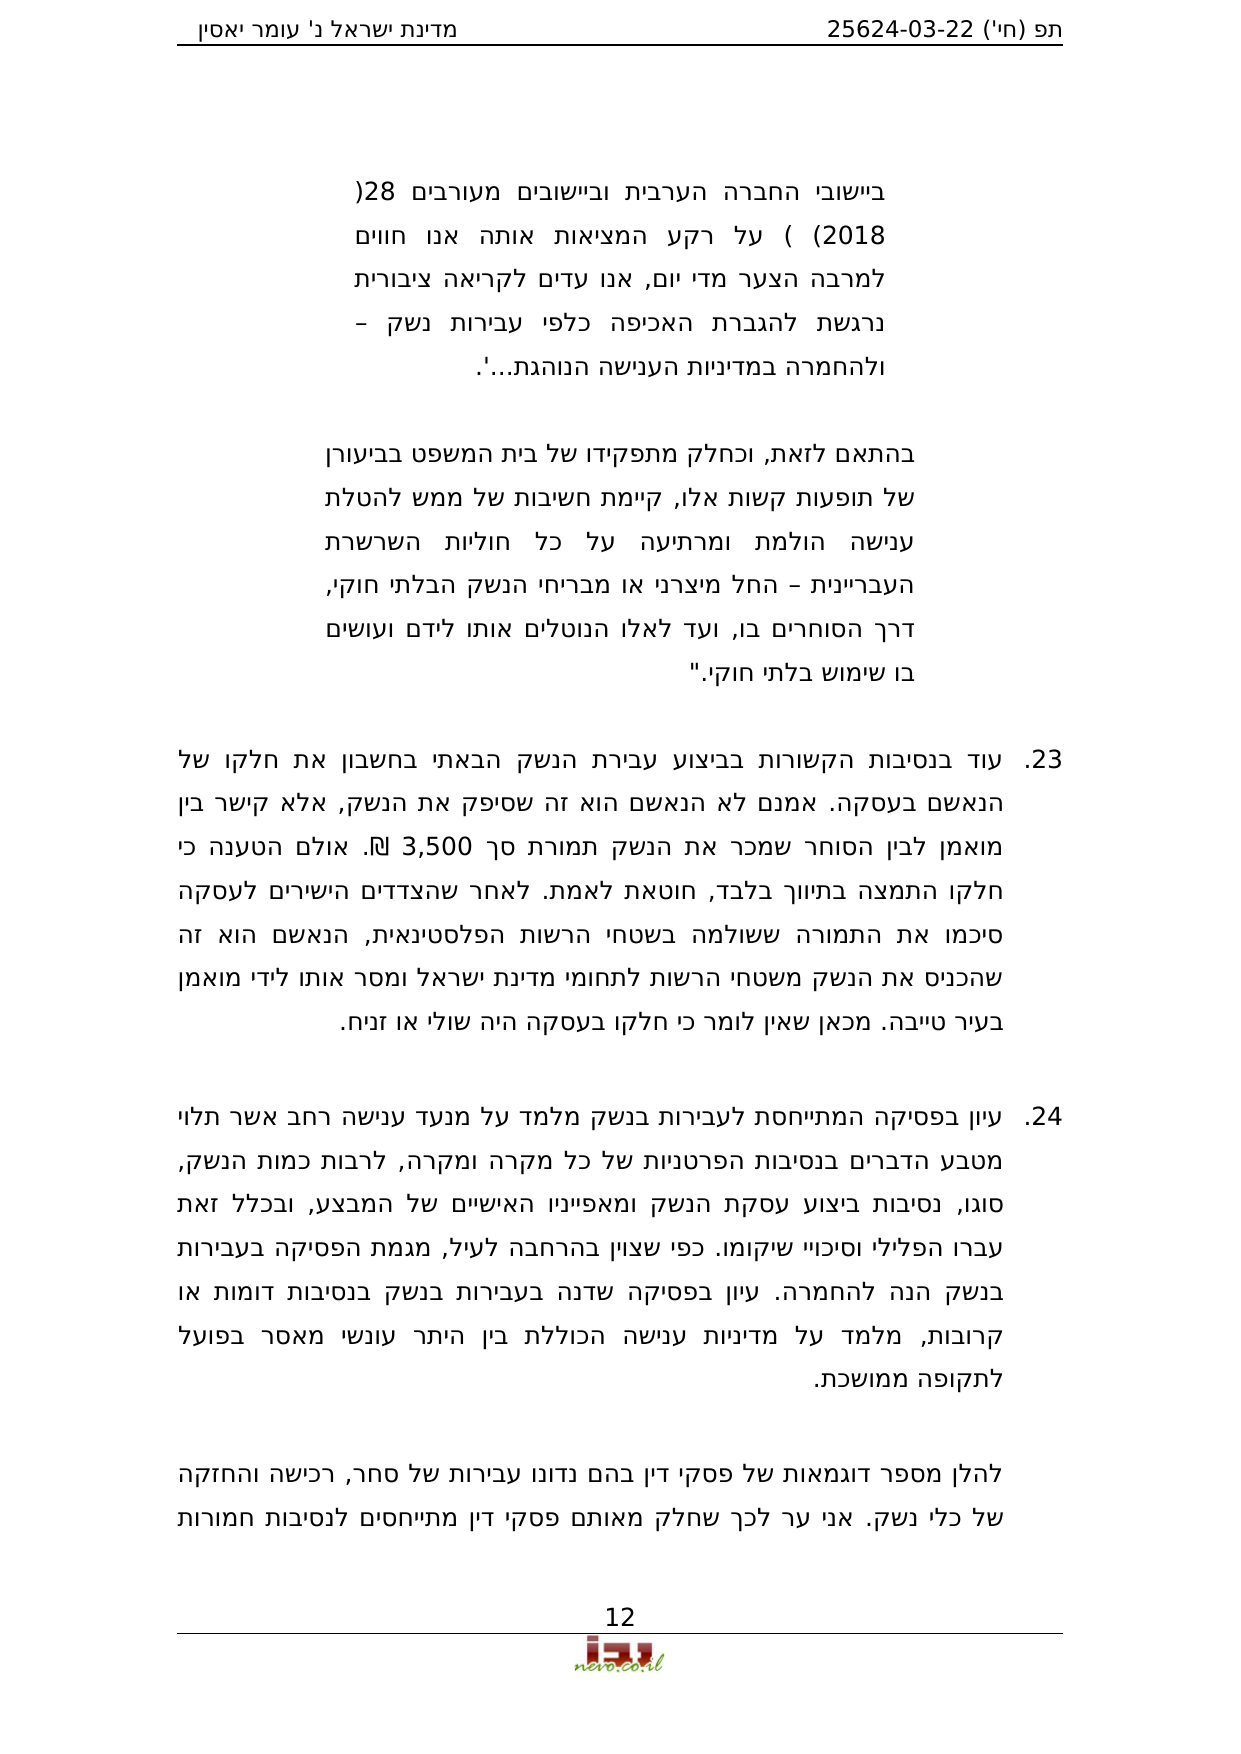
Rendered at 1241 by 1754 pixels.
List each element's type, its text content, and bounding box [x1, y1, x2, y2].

text 24. עיון בפסיקה המתייחסת לעבירות בנשק מלמד על מנעד ענישה רחב אשר תלוי מטבע הדברים בנסיבות הפרטניות של כל מקרה ומקרה, לרבות כמות הנשק, סוגו, נסיבות ביצוע עסקת הנשק ומאפייניו האישיים של המבצע, ובכלל זאת עברו הפלילי וסיכויי שיקומו. כפי שצוין בהרחבה לעיל, מגמת הפסיקה בעבירות בנשק הנה להחמרה. עיון בפסיקה שדנה בעבירות בנשק בנסיבות דומות או קרובות, מלמד על מדיניות ענישה הכוללת בין היתר עונשי מאסר בפועל לתקופה ממושכת. [177, 1102, 1063, 1394]
picture [574, 1635, 666, 1673]
text 23. עוד בנסיבות הקשורות בביצוע עבירת הנשק הבאתי בחשבון את חלקו של הנאשם בעסקה. אמנם לא הנאשם הוא זה שסיפק את הנשק, אלא קישר בין מואמן לבין הסוחר שמכר את הנשק תמורת סך 3,500 ₪. אולם הטענה כי חלקו התמצה בתיווך בלבד, חוטאת לאמת. לאחר שהצדדים הישירים לעסקה סיכמו את התמורה ששולמה בשטחי הרשות הפלסטינאית, הנאשם הוא זה שהכניס את הנשק משטחי הרשות לתחומי מדינת ישראל ומסר אותו לידי מואמן בעיר טייבה. מכאן שאין לומר כי חלקו בעסקה היה שולי או זניח. [177, 745, 1063, 1037]
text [177, 1459, 1063, 1532]
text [354, 177, 886, 381]
text בהתאם לזאת, וכחלק מתפקידו של בית המשפט בביעורן של תופעות קשות אלו, קיימת חשיבות של ממש להטלת ענישה הולמת ומרתיעה על כל חוליות השרשרת העבריינית – החל מיצרני או מבריחי הנשק הבלתי חוקי, דרך הסוחרים בו, ועד לאלו הנוטלים אותו לידם ועושים בו שימוש בלתי חוקי." [325, 439, 915, 687]
